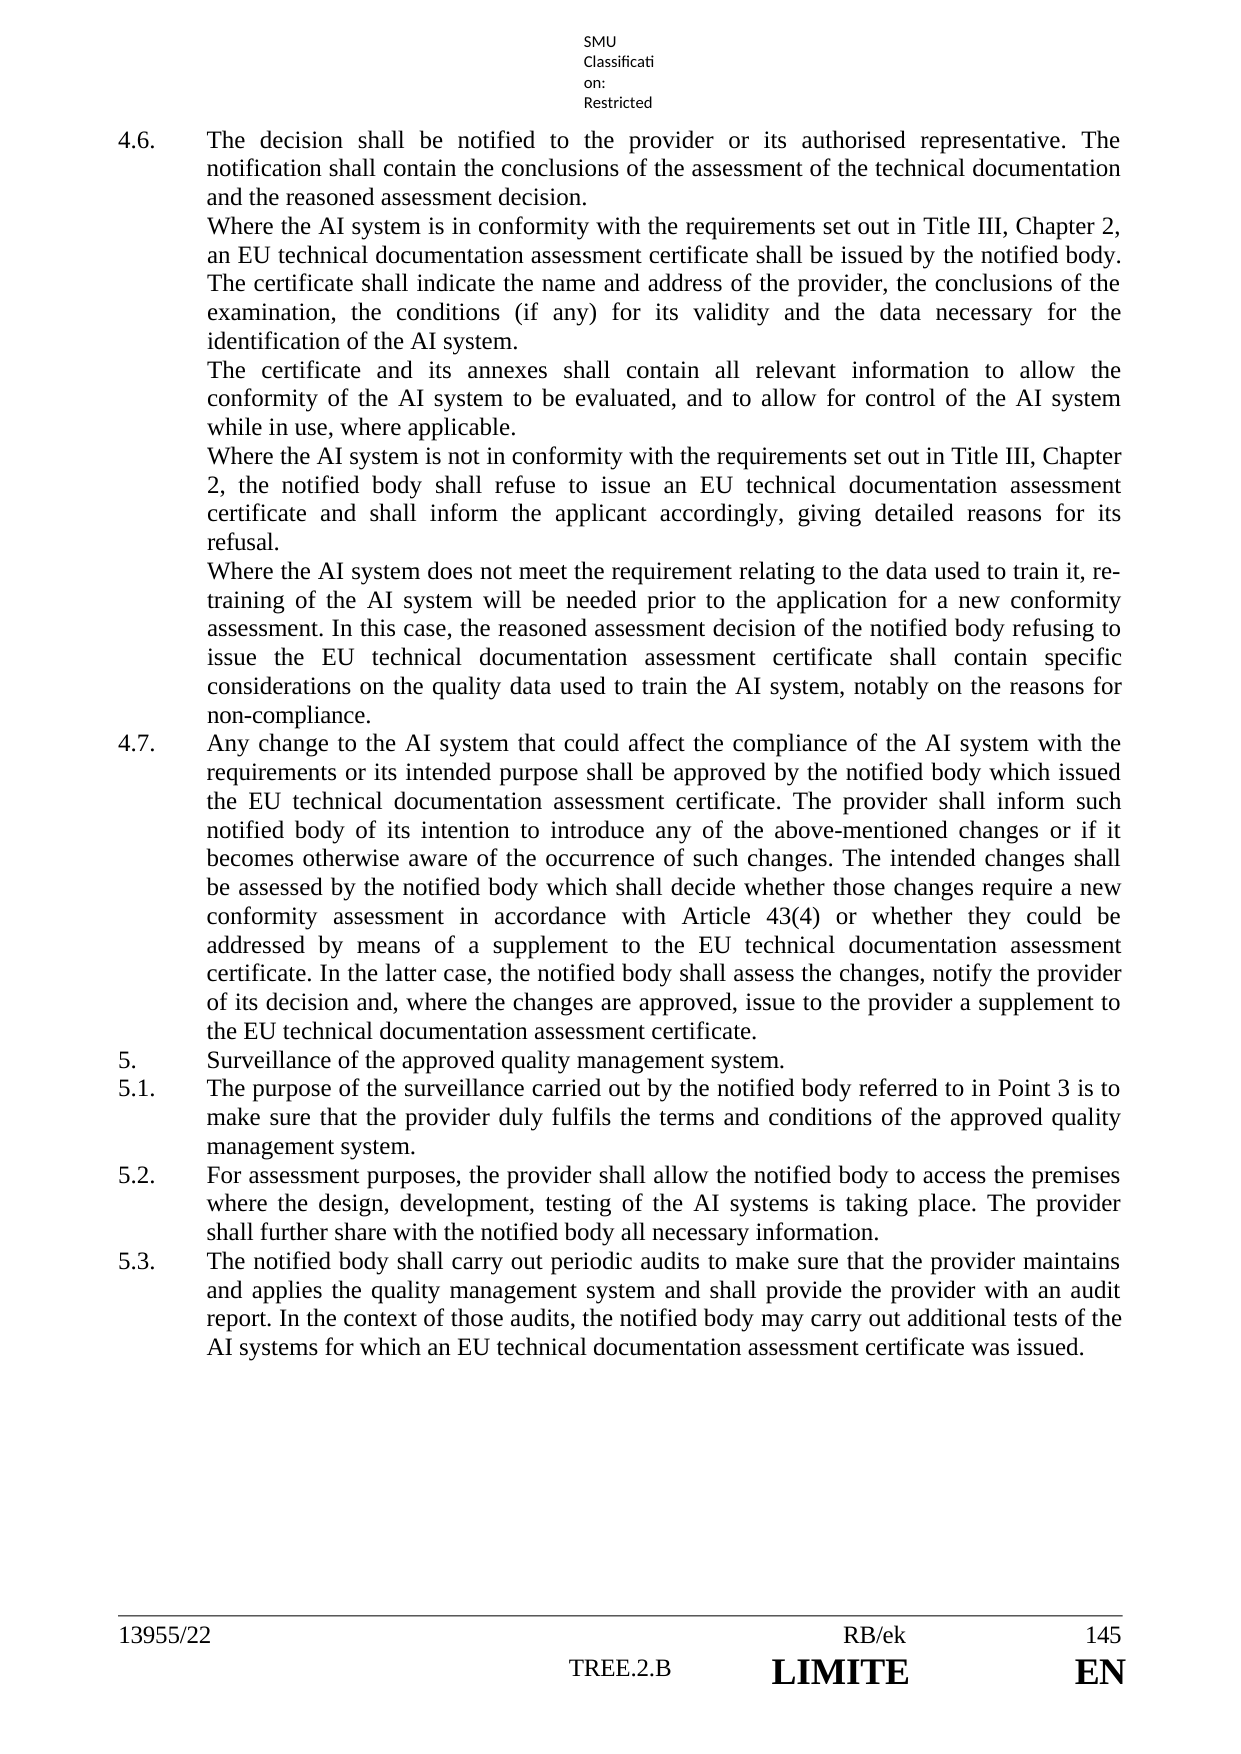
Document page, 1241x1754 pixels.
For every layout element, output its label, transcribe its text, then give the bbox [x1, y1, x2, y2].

list Any change to the AI system that could affect the compliance of the AI system with the requirements or its intended purpose shall be approved by the notified body which issued the EU technical documentation assessment certificate. The provider shall inform such notified body of its intention to introduce any of the above-mentioned changes or if it becomes otherwise aware of the occurrence of such changes. The intended changes shall be assessed by the notified body which shall decide whether those changes require a new conformity assessment in accordance with Article 43(4) or whether they could be addressed by means of a supplement to the EU technical documentation assessment certificate. In the latter case, the notified body shall assess the changes, notify the provider of its decision and, where the changes are approved, issue to the provider a supplement to the EU technical documentation assessment certificate. [118, 728, 1122, 1045]
text Where the AI system does not meet the requirement relating to the data used to train it, re- training of the AI system will be needed prior to the application for a new conformity assessment. In this case, the reasoned assessment decision of the notified body refusing to issue the EU technical documentation assessment certificate shall contain specific considerations on the quality data used to train the AI system, notably on the reasons for non-compliance. [207, 556, 1123, 728]
list The purpose of the surveillance carried out by the notified body referred to in Point 3 is to make sure that the provider duly fulfils the terms and conditions of the approved quality management system. [118, 1073, 1122, 1160]
list For assessment purposes, the provider shall allow the notified body to access the premises where the design, development, testing of the AI systems is taking place. The provider shall further share with the notified body all necessary information. [118, 1160, 1122, 1246]
list The notified body shall carry out periodic audits to make sure that the provider maintains and applies the quality management system and shall provide the provider with an audit report. In the context of those audits, the notified body may carry out additional tests of the AI systems for which an EU technical documentation assessment certificate was issued. [118, 1246, 1122, 1361]
text Where the AI system is in conformity with the requirements set out in Title III, Chapter 2, an EU technical documentation assessment certificate shall be issued by the notified body. The certificate shall indicate the name and address of the provider, the conclusions of the examination, the conditions (if any) for its validity and the data necessary for the identification of the AI system. [207, 211, 1122, 355]
list The decision shall be notified to the provider or its authorised representative. The notification shall contain the conclusions of the assessment of the technical documentation and the reasoned assessment decision. [118, 125, 1122, 211]
list Surveillance of the approved quality management system. [118, 1045, 1134, 1073]
text The certificate and its annexes shall contain all relevant information to allow the conformity of the AI system to be evaluated, and to allow for control of the AI system while in use, where applicable. [207, 355, 1122, 441]
text Where the AI system is not in conformity with the requirements set out in Title III, Chapter 2, the notified body shall refuse to issue an EU technical documentation assessment certificate and shall inform the applicant accordingly, giving detailed reasons for its refusal. [207, 441, 1122, 556]
